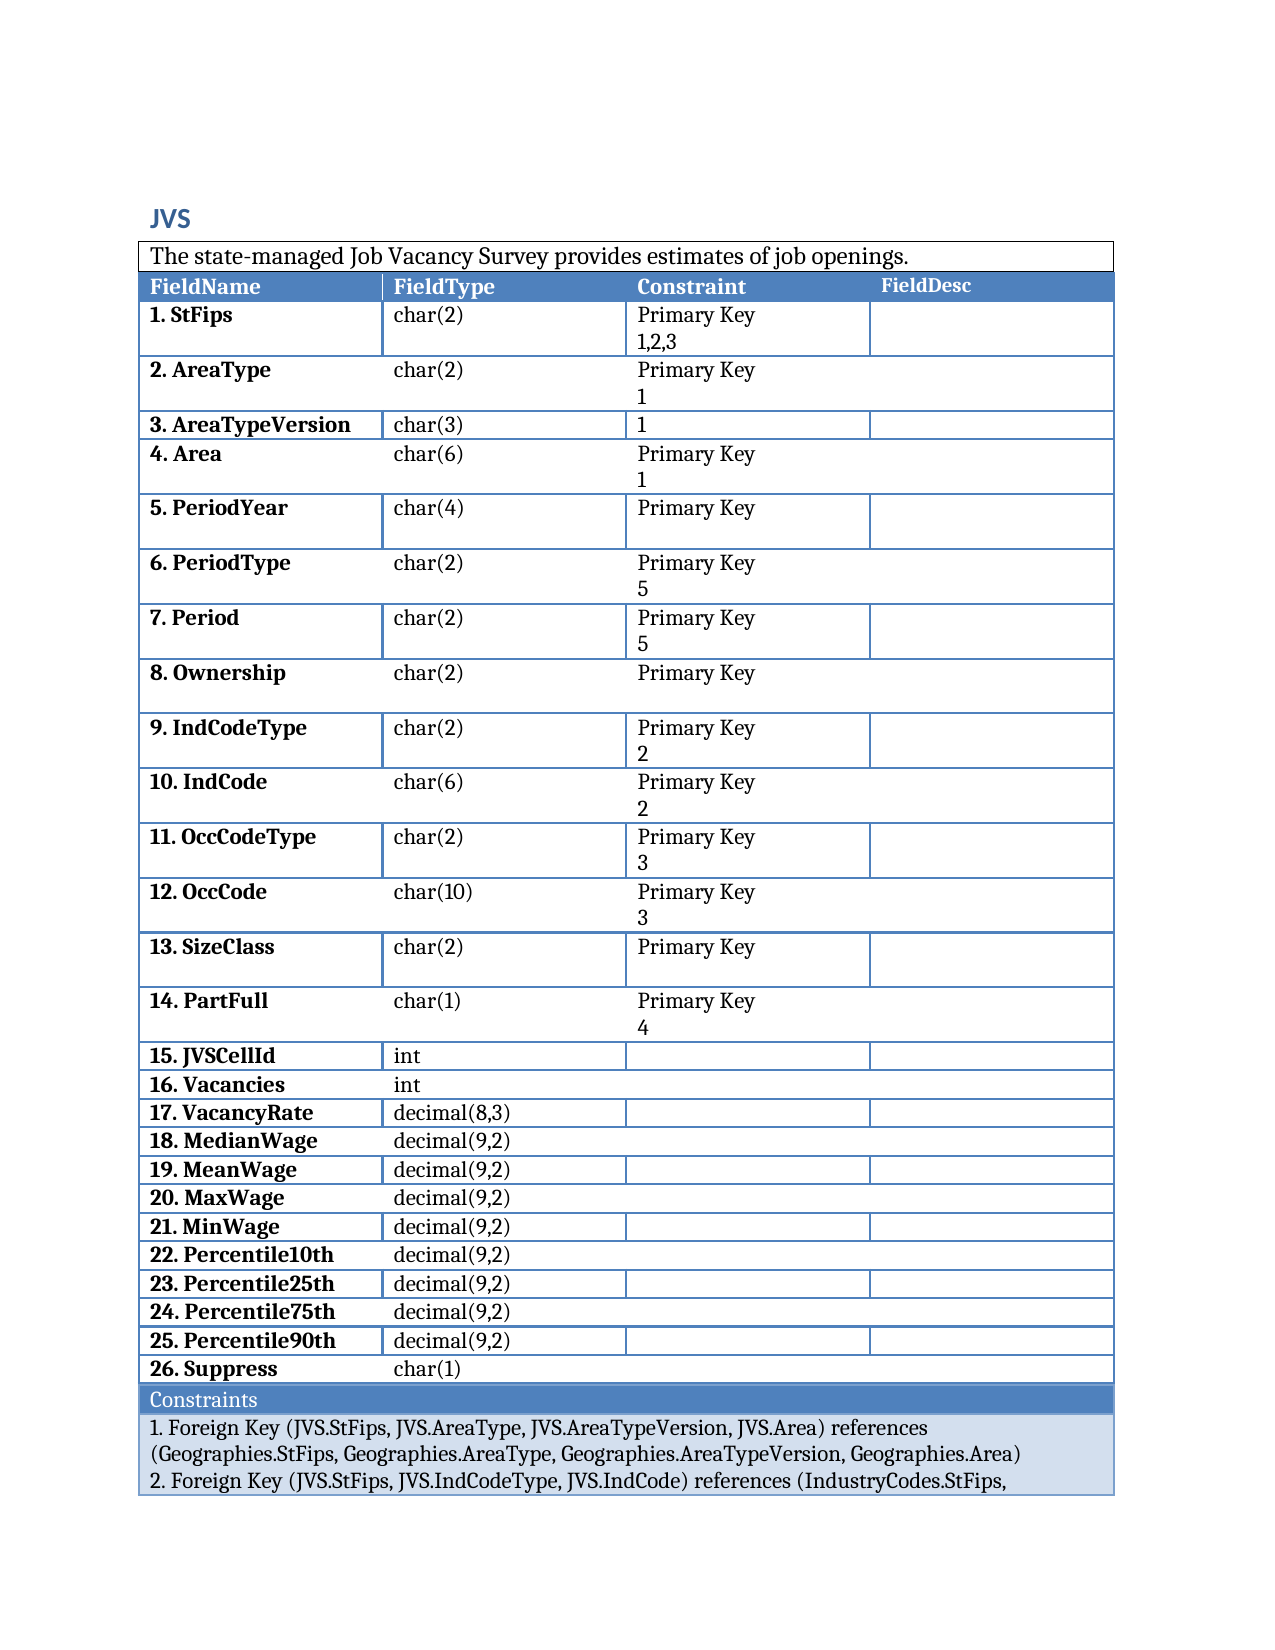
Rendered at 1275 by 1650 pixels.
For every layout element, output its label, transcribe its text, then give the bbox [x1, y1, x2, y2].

table_cell char(2) [383, 660, 626, 712]
table_cell 15. JVSCellId [140, 1043, 381, 1069]
table_cell [626, 1071, 870, 1098]
table_cell char(4) [384, 495, 625, 548]
table_cell 18. MedianWage [140, 1128, 382, 1155]
table_cell decimal(9,2) [384, 1271, 625, 1297]
table_cell 23. Percentile25th [140, 1271, 381, 1297]
table_cell 16. Vacancies [140, 1071, 382, 1098]
table_cell [871, 412, 1113, 438]
table_cell 1. StFips [140, 302, 381, 355]
table_cell 21. MinWage [140, 1214, 381, 1240]
table_cell 9. IndCodeType [140, 714, 381, 767]
table_cell [870, 357, 1113, 410]
table_cell Primary Key 1 [626, 440, 870, 493]
table_cell [871, 1271, 1113, 1297]
table_cell [871, 1328, 1113, 1354]
table_cell char(2) [384, 605, 625, 657]
table_cell 3. AreaTypeVersion [140, 412, 381, 438]
table_cell Primary Key [627, 495, 869, 548]
table_cell decimal(9,2) [384, 1328, 625, 1354]
table_cell [871, 1043, 1113, 1069]
table_cell 8. Ownership [140, 660, 382, 712]
table_header The state-managed Job Vacancy Survey provides estimates of job openings. [139, 242, 1113, 271]
table_cell 11. OccCodeType [140, 824, 381, 877]
table_cell [871, 1100, 1113, 1126]
table_cell Primary Key 5 [627, 605, 869, 657]
table_cell [871, 1214, 1113, 1240]
table_cell [870, 1242, 1113, 1268]
table_cell [870, 550, 1113, 603]
table_cell 10. IndCode [140, 769, 382, 822]
table_cell [871, 605, 1113, 657]
table_cell [626, 1299, 870, 1325]
subtitle JVS [150, 200, 1125, 236]
table_cell char(1) [383, 988, 626, 1041]
table_cell [627, 1271, 869, 1297]
table_cell [870, 1128, 1113, 1155]
table_cell [871, 495, 1113, 548]
table_cell char(2) [384, 934, 625, 986]
table_cell [627, 1157, 869, 1183]
table_cell Primary Key [626, 660, 870, 712]
table_cell char(2) [383, 357, 626, 410]
table_header FieldName [140, 274, 382, 300]
table_header Constraint [626, 274, 870, 300]
table_cell Primary Key 2 [626, 769, 870, 822]
table_cell 2. AreaType [140, 357, 382, 410]
table_cell char(10) [383, 879, 626, 931]
table_cell [870, 440, 1113, 493]
table_cell [870, 1185, 1113, 1212]
table_cell 20. MaxWage [140, 1185, 382, 1212]
table_cell decimal(9,2) [383, 1128, 626, 1155]
table_cell 24. Percentile75th [140, 1299, 382, 1325]
table_cell 17. VacancyRate [140, 1100, 381, 1126]
table_cell decimal(9,2) [383, 1242, 626, 1268]
table_cell Primary Key 1 [626, 357, 870, 410]
table_cell decimal(9,2) [384, 1157, 625, 1183]
table_cell char(2) [384, 824, 625, 877]
table_cell [871, 302, 1113, 355]
table_cell [870, 769, 1113, 822]
table_cell 4. Area [140, 440, 382, 493]
table_cell [627, 1214, 869, 1240]
table_cell [627, 1328, 869, 1354]
table_cell [870, 1071, 1113, 1098]
table_cell 12. OccCode [140, 879, 382, 931]
table_cell [626, 1356, 870, 1382]
table_cell decimal(9,2) [383, 1185, 626, 1212]
table_cell 5. PeriodYear [140, 495, 381, 548]
table_cell Primary Key 3 [626, 879, 870, 931]
table_cell 22. Percentile10th [140, 1242, 382, 1268]
table_cell decimal(9,2) [384, 1214, 625, 1240]
table_header FieldType [383, 274, 626, 300]
table_cell [871, 824, 1113, 877]
table_cell decimal(9,2) [383, 1299, 626, 1325]
table_cell Primary Key 5 [626, 550, 870, 603]
table_cell Primary Key 3 [627, 824, 869, 877]
table_header Constraints [140, 1386, 1113, 1413]
table_cell int [384, 1043, 625, 1069]
table_cell decimal(8,3) [384, 1100, 625, 1126]
table_cell [626, 1128, 870, 1155]
table_cell [870, 1356, 1113, 1382]
table_cell [627, 1043, 869, 1069]
table_cell Primary Key [627, 934, 869, 986]
table_cell Primary Key 1,2,3 [627, 302, 869, 355]
table_cell char(6) [383, 769, 626, 822]
table_cell Primary Key 2 [627, 714, 869, 767]
table_cell char(3) [384, 412, 625, 438]
table_cell int [383, 1071, 626, 1098]
table_cell char(2) [384, 714, 625, 767]
table_cell 14. PartFull [140, 988, 382, 1041]
table_cell 19. MeanWage [140, 1157, 381, 1183]
table_cell [626, 1242, 870, 1268]
table_cell 6. PeriodType [140, 550, 382, 603]
table_cell [871, 714, 1113, 767]
table_cell [871, 934, 1113, 986]
table_cell Primary Key 4 [626, 988, 870, 1041]
table_cell [870, 1299, 1113, 1325]
table_cell [870, 879, 1113, 931]
table_header FieldDesc [870, 274, 1113, 300]
table_cell [871, 1157, 1113, 1183]
table_cell 1 [627, 412, 869, 438]
table_cell 26. Suppress [140, 1356, 382, 1382]
table_cell 13. SizeClass [140, 934, 381, 986]
table_cell char(2) [384, 302, 625, 355]
table_cell char(6) [383, 440, 626, 493]
table_cell [870, 660, 1113, 712]
table_cell char(2) [383, 550, 626, 603]
table_cell [626, 1185, 870, 1212]
table_cell [627, 1100, 869, 1126]
table_cell char(1) [383, 1356, 626, 1382]
table_cell 25. Percentile90th [140, 1328, 381, 1354]
table_cell 7. Period [140, 605, 381, 657]
table_cell [870, 988, 1113, 1041]
